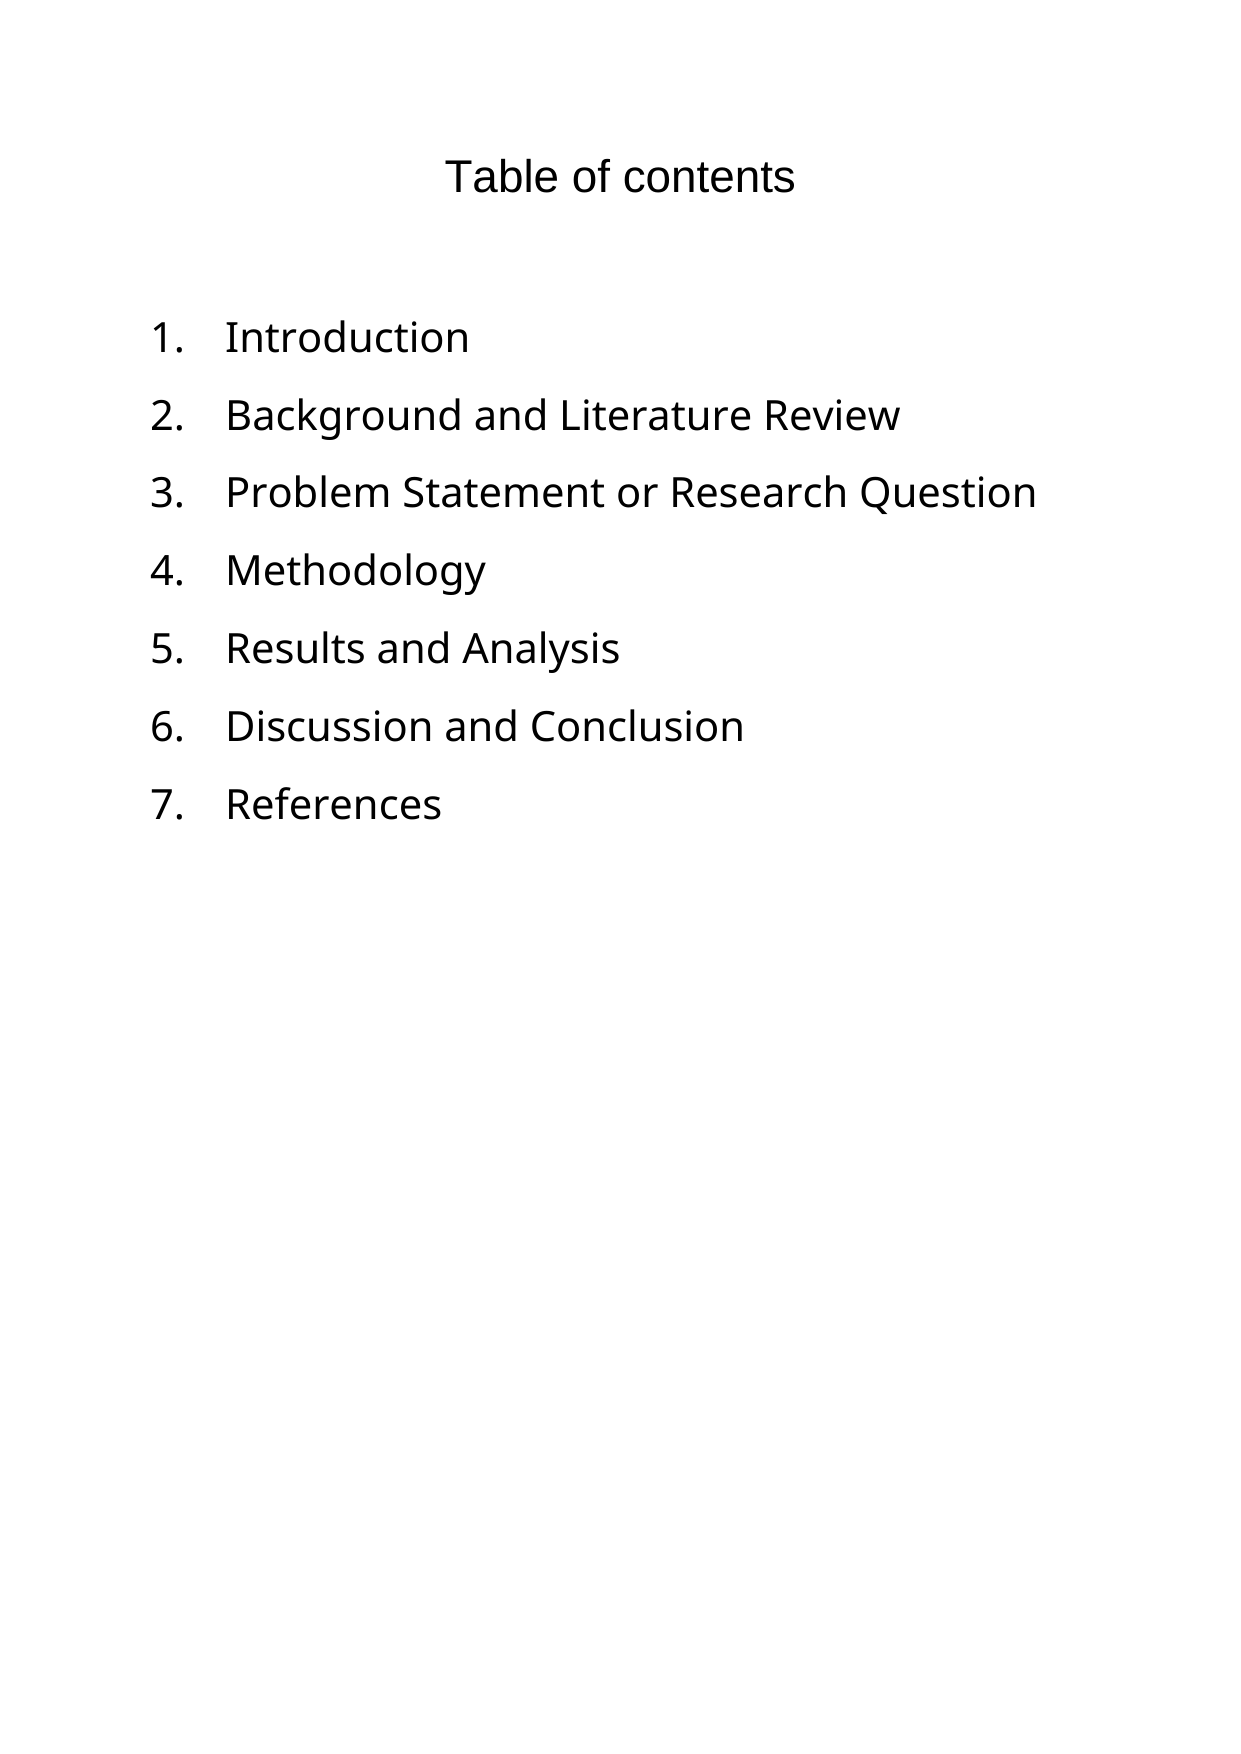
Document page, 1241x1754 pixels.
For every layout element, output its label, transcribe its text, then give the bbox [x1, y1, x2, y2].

text 3. Problem Statement or Research Question [150, 463, 1090, 520]
text 2. Background and Literature Review [150, 385, 1090, 442]
text 7. References [150, 775, 1090, 832]
text 1. Introduction [150, 307, 1090, 364]
text Table of contents [150, 150, 1090, 203]
text 6. Discussion and Conclusion [150, 697, 1090, 754]
text 4. Methodology [150, 541, 1090, 598]
text 5. Results and Analysis [150, 619, 1090, 676]
